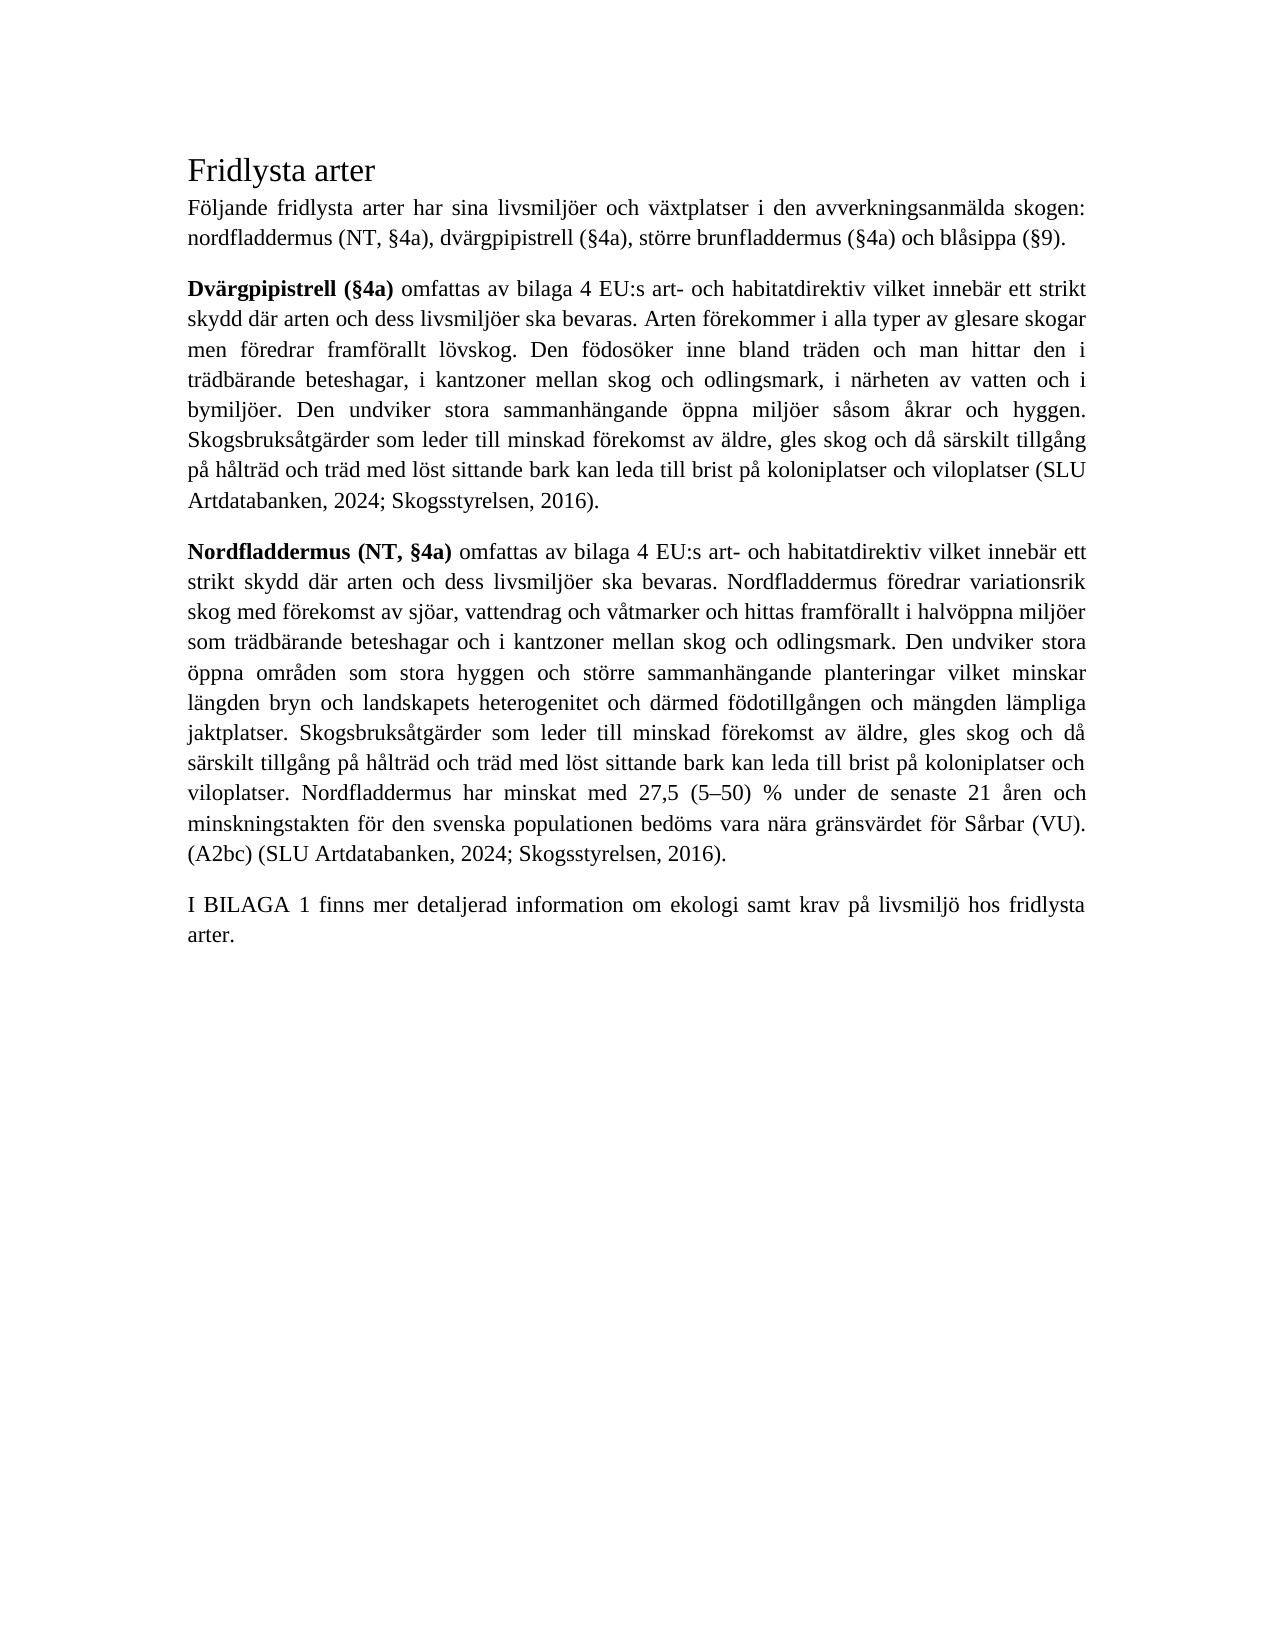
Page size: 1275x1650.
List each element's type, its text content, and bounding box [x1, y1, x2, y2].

text Dvärgpipistrell (§4a) omfattas av bilaga 4 EU:s art- och habitatdirektiv vilket innebär ett strikt skydd där arten och dess livsmiljöer ska bevaras. Arten förekommer i alla typer av glesare skogar men föredrar framförallt lövskog. Den födosöker inne bland träden och man hittar den i trädbärande beteshagar, i kantzoner mellan skog och odlingsmark, i närheten av vatten och i bymiljöer. Den undviker stora sammanhängande öppna miljöer såsom åkrar och hyggen. Skogsbruksåtgärder som leder till minskad förekomst av äldre, gles skog och då särskilt tillgång på hålträd och träd med löst sittande bark kan leda till brist på koloniplatser och viloplatser (SLU Artdatabanken, 2024; Skogsstyrelsen, 2016). [187, 275, 1087, 513]
text Följande fridlysta arter har sina livsmiljöer och växtplatser i den avverkningsanmälda skogen: nordfladdermus (NT, §4a), dvärgpipistrell (§4a), större brunfladdermus (§4a) och blåsippa (§9). [187, 194, 1087, 251]
text Nordfladdermus (NT, §4a) omfattas av bilaga 4 EU:s art- och habitatdirektiv vilket innebär ett strikt skydd där arten och dess livsmiljöer ska bevaras. Nordfladdermus föredrar variationsrik skog med förekomst av sjöar, vattendrag och våtmarker och hittas framförallt i halvöppna miljöer som trädbärande beteshagar och i kantzoner mellan skog och odlingsmark. Den undviker stora öppna områden som stora hyggen och större sammanhängande planteringar vilket minskar längden bryn och landskapets heterogenitet och därmed födotillgången och mängden lämpliga jaktplatser. Skogsbruksåtgärder som leder till minskad förekomst av äldre, gles skog och då särskilt tillgång på hålträd och träd med löst sittande bark kan leda till brist på koloniplatser och viloplatser. Nordfladdermus har minskat med 27,5 (5–50) % under de senaste 21 åren och minskningstakten för den svenska populationen bedöms vara nära gränsvärdet för Sårbar (VU). (A2bc) (SLU Artdatabanken, 2024; Skogsstyrelsen, 2016). [187, 538, 1087, 866]
subtitle Fridlysta arter [187, 150, 1087, 188]
text I BILAGA 1 finns mer detaljerad information om ekologi samt krav på livsmiljö hos fridlysta arter. [187, 891, 1087, 947]
